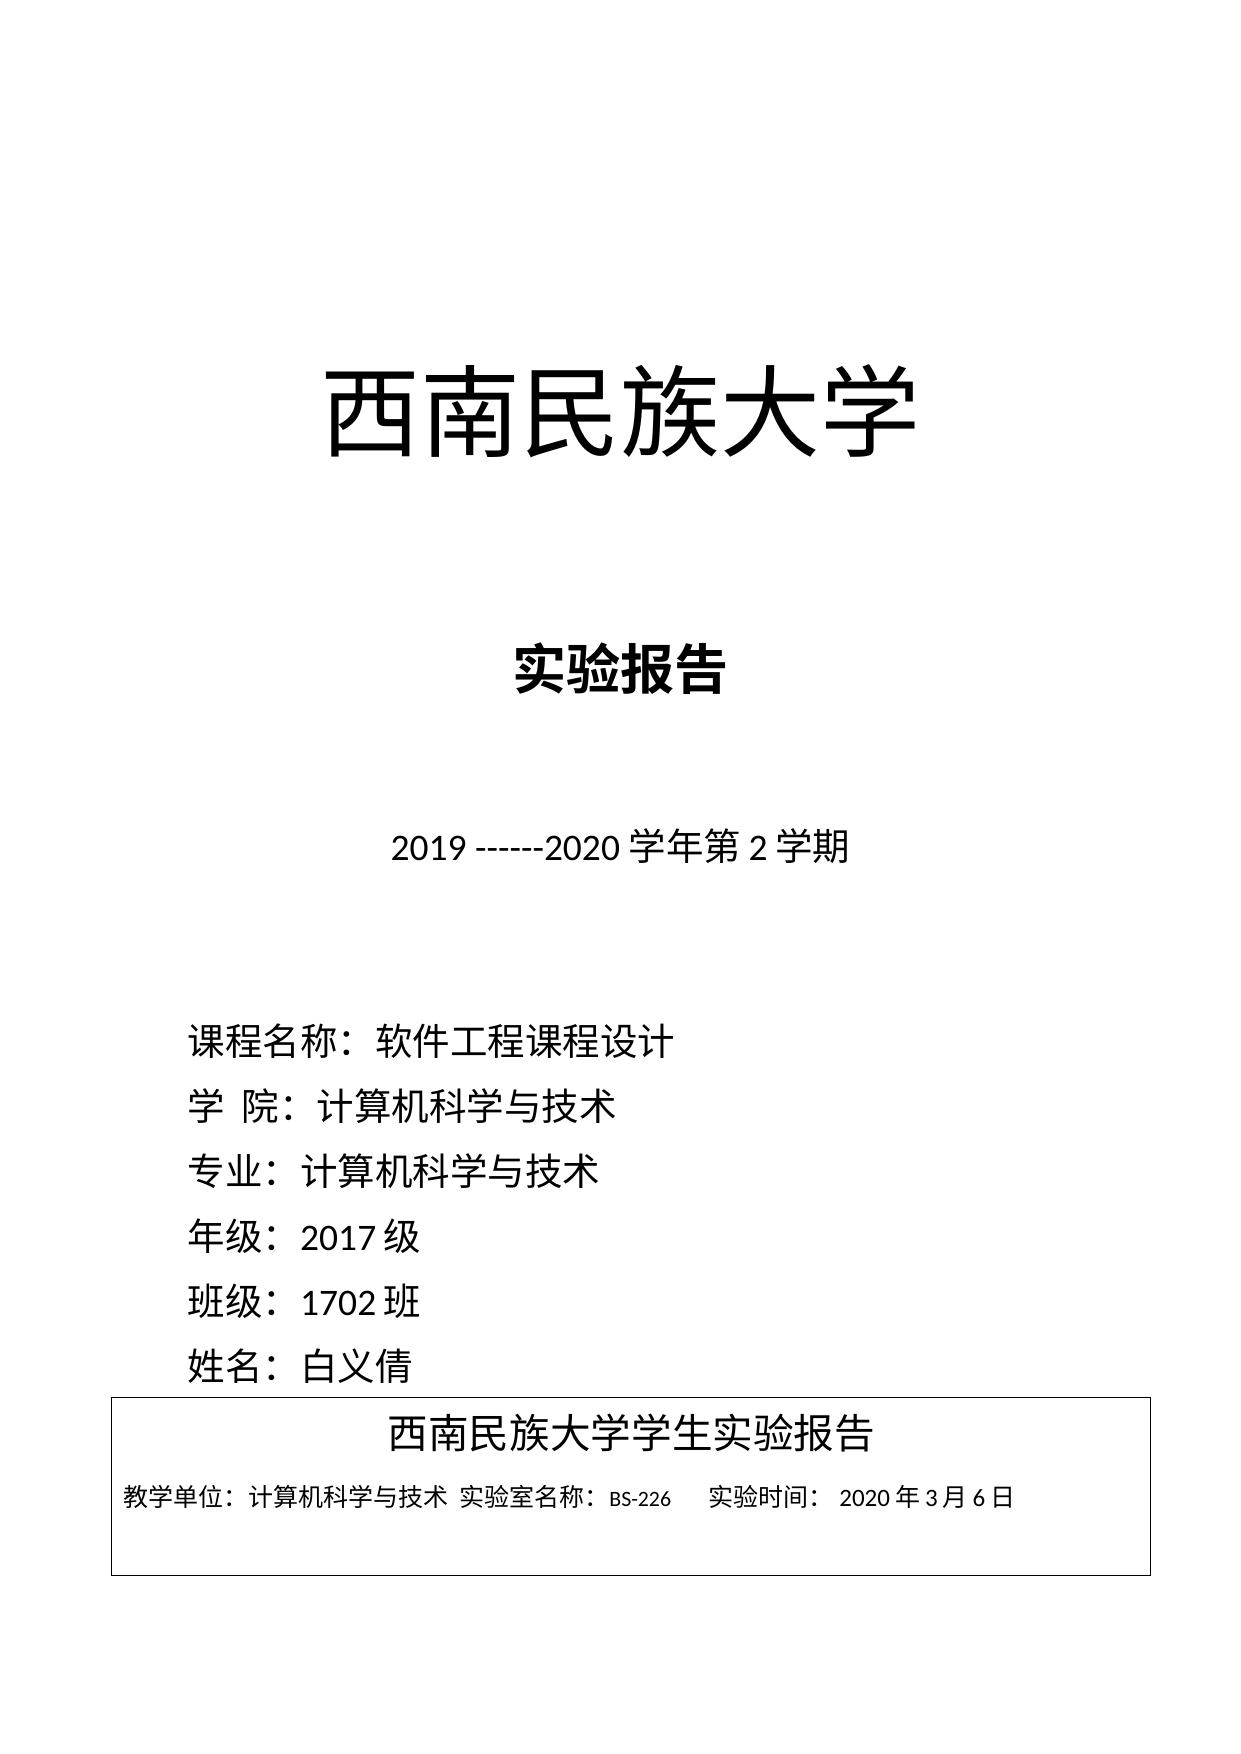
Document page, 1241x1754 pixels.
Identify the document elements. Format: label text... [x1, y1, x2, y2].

text 西南民族大学 [187, 324, 1053, 487]
text 2019 ------2020 学年第2学期 [187, 812, 1053, 877]
text 姓名：白义倩 [187, 1332, 1053, 1397]
text 学 院：计算机科学与技术 [187, 1072, 1053, 1137]
text 实验报告 [187, 617, 1053, 714]
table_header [112, 1398, 1150, 1575]
text 专业：计算机科学与技术 [187, 1137, 1053, 1202]
text 班级：1702班 [187, 1267, 1053, 1332]
text 课程名称：软件工程课程设计 [187, 1007, 1053, 1072]
text 年级：2017级 [187, 1202, 1053, 1267]
